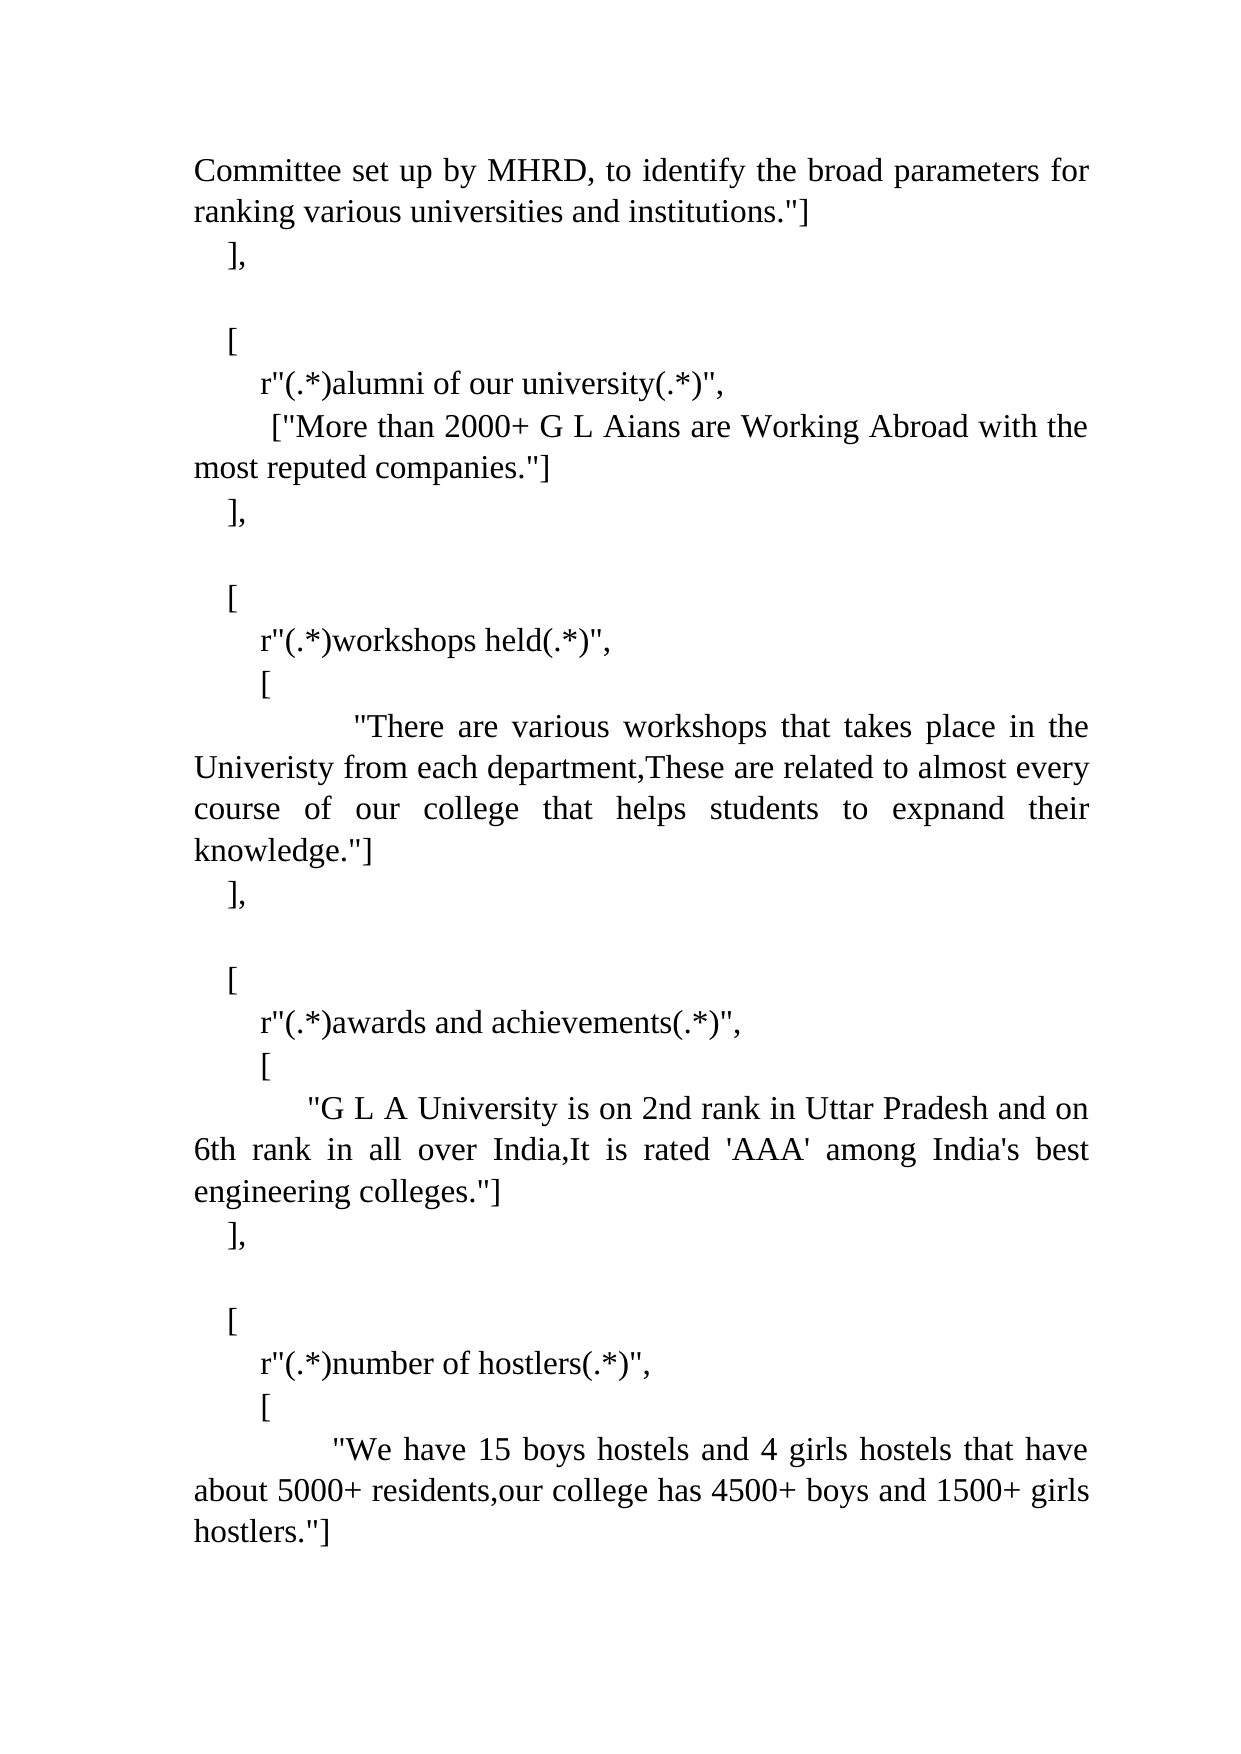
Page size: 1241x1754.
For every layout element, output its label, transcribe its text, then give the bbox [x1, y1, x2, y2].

text ], [193, 234, 1091, 273]
text [ [193, 959, 1091, 997]
text [ [193, 663, 1091, 701]
text r"(.*)workshops held(.*)", [193, 620, 1091, 658]
text "G L A University is on 2nd rank in Uttar Pradesh and on 6th rank in all over India,It is rated 'AAA' among India's best engineering colleges."] [193, 1088, 1091, 1209]
text r"(.*)alumni of our university(.*)", [193, 363, 1091, 402]
text "There are various workshops that takes place in the Univeristy from each department,These are related to almost every course of our college that helps students to expnand their knowledge."] [193, 706, 1091, 868]
text r"(.*)number of hostlers(.*)", [193, 1343, 1091, 1381]
text ["More than 2000+ G L Aians are Working Abroad with the most reputed companies."] [193, 406, 1091, 486]
text ], [193, 491, 1091, 529]
text [ [193, 1045, 1091, 1083]
text [ [193, 1300, 1091, 1338]
text "We have 15 boys hostels and 4 girls hostels that have about 5000+ residents,our college has 4500+ boys and 1500+ girls hostlers."] [193, 1429, 1091, 1550]
text ], [193, 873, 1091, 911]
text [ [193, 577, 1091, 615]
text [193, 150, 1091, 230]
text [ [193, 1386, 1091, 1424]
text [ [193, 320, 1091, 359]
text r"(.*)awards and achievements(.*)", [193, 1002, 1091, 1040]
text ], [193, 1214, 1091, 1252]
